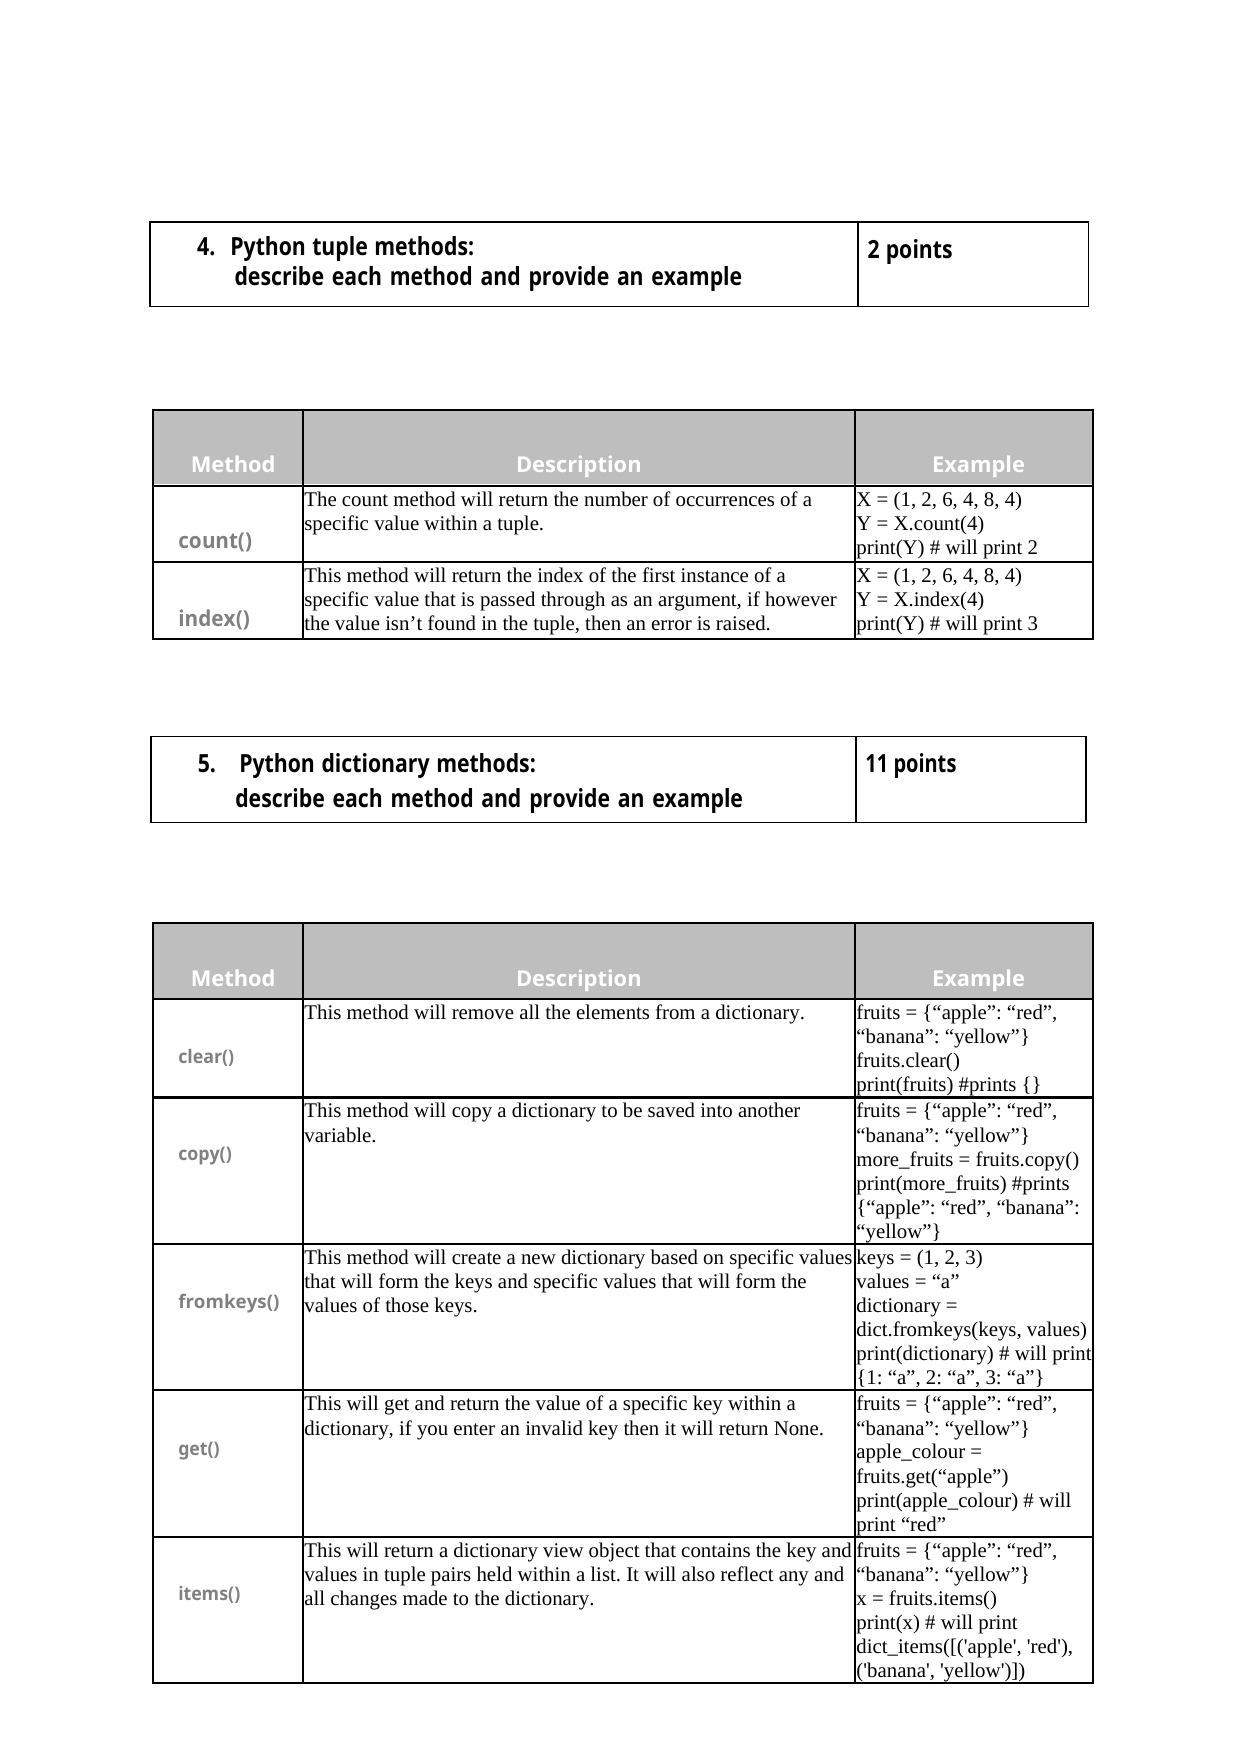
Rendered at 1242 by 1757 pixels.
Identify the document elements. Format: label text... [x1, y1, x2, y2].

table_cell This will get and return the value of a specific key within a dictionary, if you enter an invalid key then it will return None. [304, 1391, 854, 1536]
table_cell This method will create a new dictionary based on specific values that will form the keys and specific values that will form the values of those keys. [304, 1245, 854, 1389]
table_cell X = (1, 2, 6, 4, 8, 4) Y = X.count(4) print(Y) # will print 2 [856, 487, 1092, 561]
table_cell clear() [154, 1000, 302, 1096]
table_header Method [154, 924, 302, 998]
table_cell keys = (1, 2, 3) values = “a” dictionary = dict.fromkeys(keys, values) print(dictionary) # will print {1: “a”, 2: “a”, 3: “a”} [856, 1245, 1092, 1389]
table_cell The count method will return the number of occurrences of a specific value within a tuple. [304, 487, 854, 561]
table_header Example [856, 924, 1092, 998]
table_cell fruits = {“apple”: “red”, “banana”: “yellow”} x = fruits.items() print(x) # will print dict_items([('apple', 'red'), ('banana', 'yellow')]) [856, 1538, 1092, 1682]
table_cell count() [154, 487, 302, 561]
table_header Example [856, 411, 1092, 484]
table_header Description [304, 411, 854, 484]
table_cell fruits = {“apple”: “red”, “banana”: “yellow”} more_fruits = fruits.copy() print(more_fruits) #prints {“apple”: “red”, “banana”: “yellow”} [856, 1099, 1092, 1243]
table_cell fromkeys() [154, 1245, 302, 1389]
table_header Description [304, 924, 854, 998]
table_cell index() [154, 563, 302, 638]
table_header Method [154, 411, 302, 484]
table_cell copy() [154, 1099, 302, 1243]
table_cell X = (1, 2, 6, 4, 8, 4) Y = X.index(4) print(Y) # will print 3 [856, 563, 1092, 638]
table_cell items() [154, 1538, 302, 1682]
table_cell get() [154, 1391, 302, 1536]
table_cell This method will copy a dictionary to be saved into another variable. [304, 1099, 854, 1243]
table_cell fruits = {“apple”: “red”, “banana”: “yellow”} fruits.clear() print(fruits) #prints {} [856, 1000, 1092, 1096]
table_cell This method will remove all the elements from a dictionary. [304, 1000, 854, 1096]
table_cell This will return a dictionary view object that contains the key and values in tuple pairs held within a list. It will also reflect any and all changes made to the dictionary. [304, 1538, 854, 1682]
table_cell fruits = {“apple”: “red”, “banana”: “yellow”} apple_colour = fruits.get(“apple”) print(apple_colour) # will print “red” [856, 1391, 1092, 1536]
table_cell This method will return the index of the first instance of a specific value that is passed through as an argument, if however the value isn’t found in the tuple, then an error is raised. [304, 563, 854, 638]
